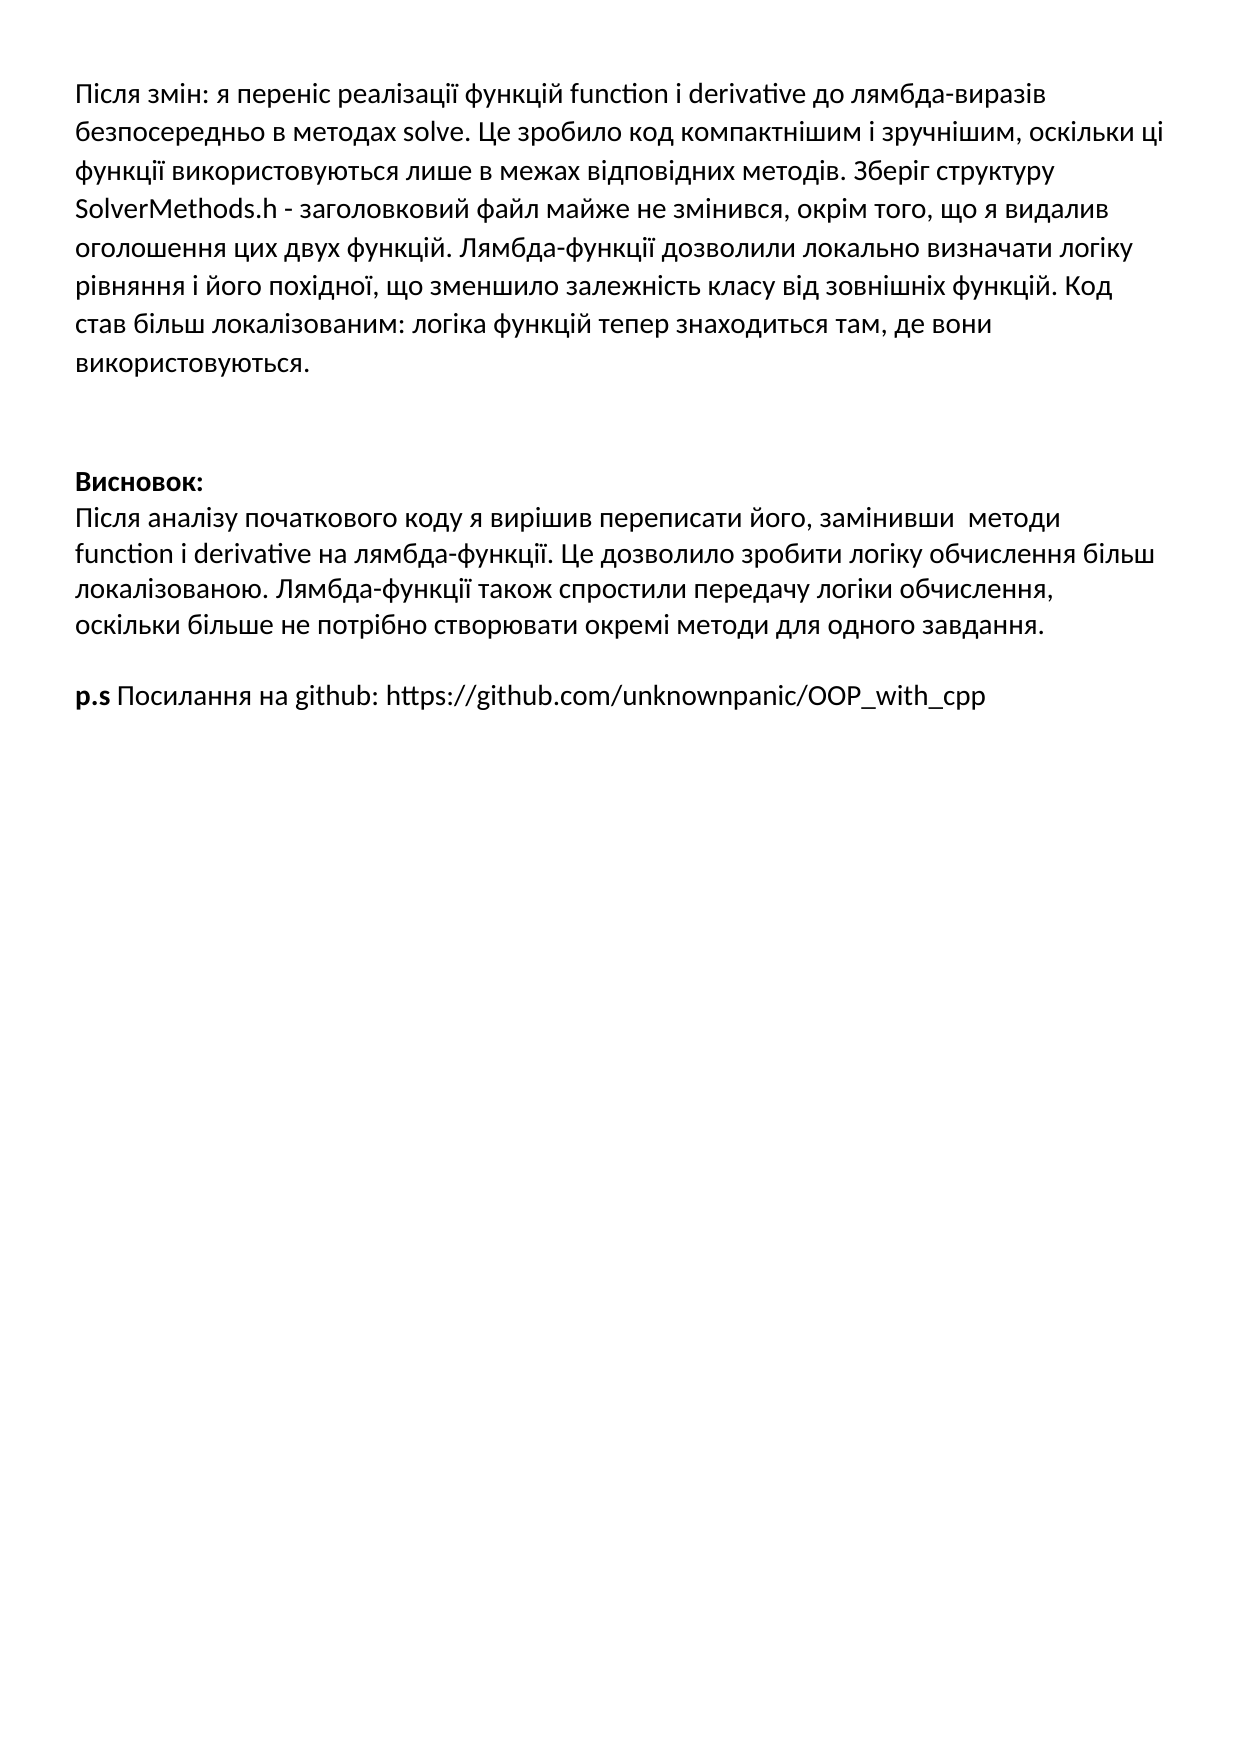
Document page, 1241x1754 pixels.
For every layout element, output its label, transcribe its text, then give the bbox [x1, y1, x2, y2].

text p.s Посилання на github: https://github.com/unknownpanic/OOP_with_cpp [75, 677, 1165, 713]
text Висновок: [75, 463, 1165, 499]
text Після змін: я переніс реалізації функцій function і derivative до лямбда-виразів безпосередньо в методах solve. Це зробило код компактнішим і зручнішим, оскільки ці функції використовуються лише в межах відповідних методів. Зберіг структуру SolverMethods.h - заголовковий файл майже не змінився, окрім того, що я видалив оголошення цих двух функцій. Лямбда-функції дозволили локально визначати логіку рівняння і його похідної, що зменшило залежність класу від зовнішніх функцій. Код став більш локалізованим: логіка функцій тепер знаходиться там, де вони використовуються. [75, 75, 1165, 380]
text Після аналізу початкового коду я вирішив переписати його, замінивши методи function і derivative на лямбда-функції. Це дозволило зробити логіку обчислення більш локалізованою. Лямбда-функції також спростили передачу логіки обчислення, оскільки більше не потрібно створювати окремі методи для одного завдання. [75, 499, 1165, 642]
